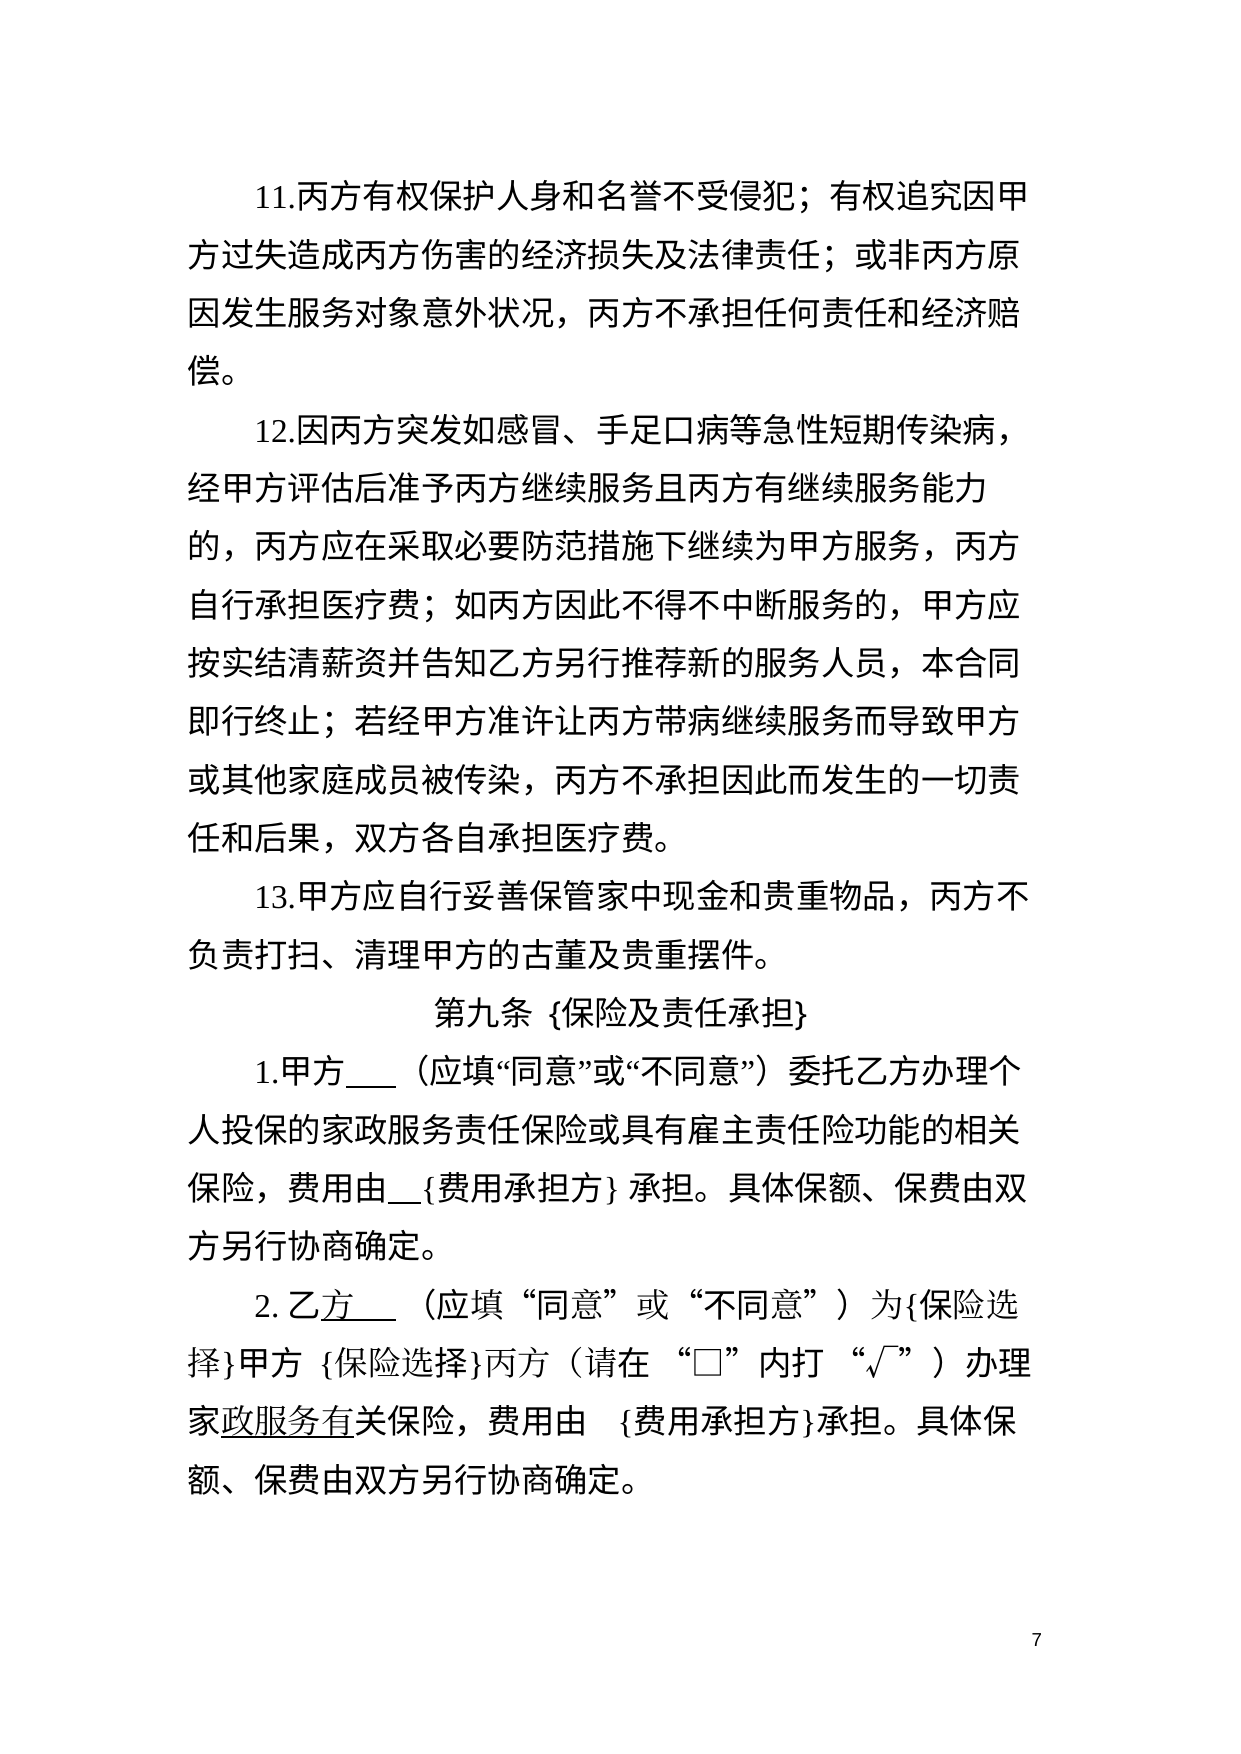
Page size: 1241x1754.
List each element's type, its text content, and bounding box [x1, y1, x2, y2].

text 13.甲方应自行妥善保管家中现金和贵重物品，丙方不负责打扫、清理甲方的古董及贵重摆件。 [187, 862, 1053, 979]
text 12.因丙方突发如感冒、手足口病等急性短期传染病，经甲方评估后准予丙方继续服务且丙方有继续服务能力的，丙方应在采取必要防范措施下继续为甲方服务，丙方自行承担医疗费；如丙方因此不得不中断服务的，甲方应按实结清薪资并告知乙方另行推荐新的服务人员，本合同即行终止；若经甲方准许让丙方带病继续服务而导致甲方或其他家庭成员被传染，丙方不承担因此而发生的一切责任和后果，双方各自承担医疗费。 [187, 395, 1053, 862]
text 2. 乙方 （应填“同意”或“不同意”）为{保险选择}甲方 {保险选择}丙方（请在 “□”内打 “√”）办理家政服务有关保险，费用由 {费用承担方}承担。具体保额、保费由双方另行协商确定。 [187, 1270, 1053, 1504]
text 11.丙方有权保护人身和名誉不受侵犯；有权追究因甲方过失造成丙方伤害的经济损失及法律责任；或非丙方原因发生服务对象意外状况，丙方不承担任何责任和经济赔偿。 [187, 162, 1053, 395]
text 第九条 {保险及责任承担} [187, 979, 1053, 1037]
text 1.甲方 （应填“同意”或“不同意”）委托乙方办理个人投保的家政服务责任保险或具有雇主责任险功能的相关保险，费用由 {费用承担方} 承担。具体保额、保费由双方另行协商确定。 [187, 1037, 1053, 1270]
